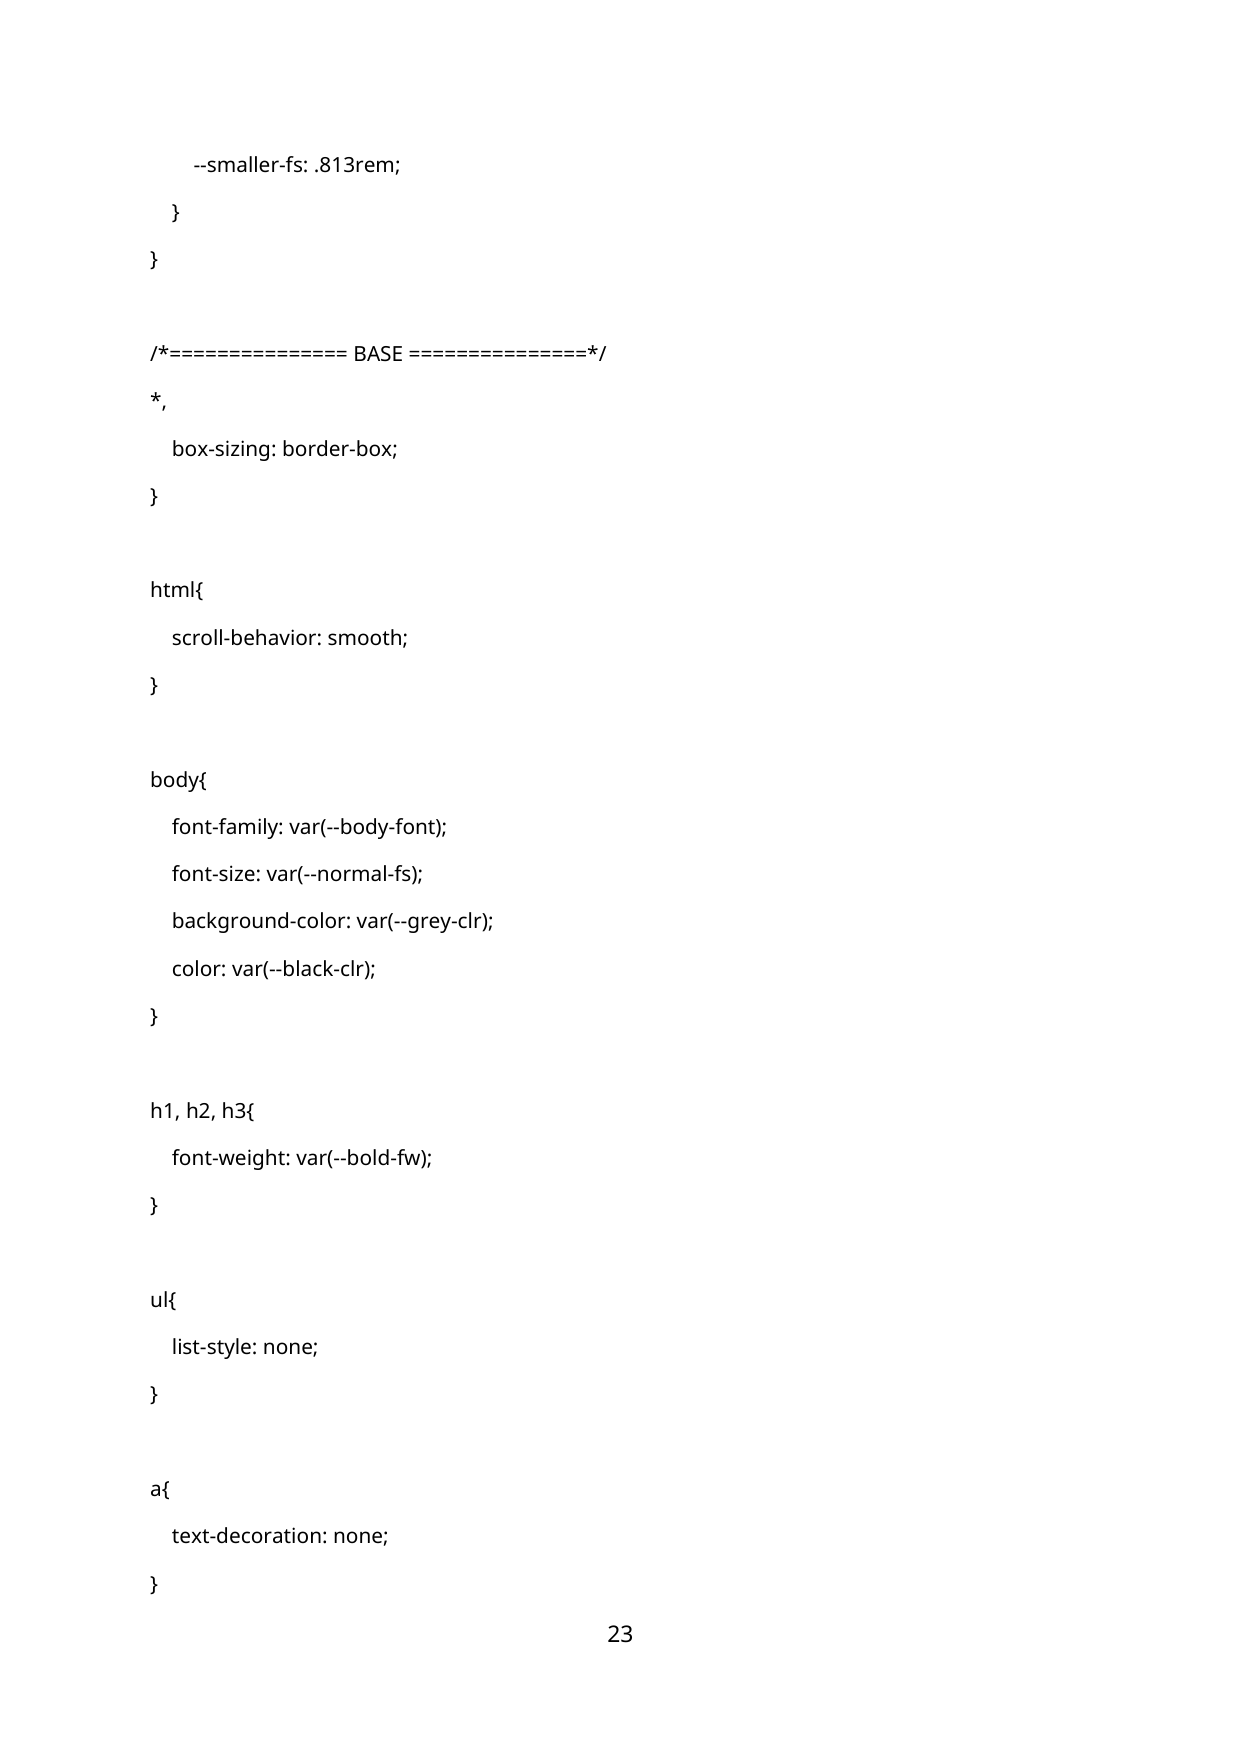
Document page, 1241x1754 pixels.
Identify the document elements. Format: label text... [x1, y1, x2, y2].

text --smaller-fs: .813rem; [150, 150, 1090, 178]
text a{ [150, 1474, 1090, 1503]
text } [150, 670, 1090, 699]
text color: var(--black-clr); [150, 954, 1090, 982]
text h1, h2, h3{ [150, 1096, 1090, 1124]
text ul{ [150, 1285, 1090, 1313]
text } [150, 481, 1090, 509]
text font-family: var(--body-font); [150, 812, 1090, 841]
text *, [150, 386, 1090, 415]
text } [150, 1379, 1090, 1408]
text scroll-behavior: smooth; [150, 623, 1090, 651]
text text-decoration: none; [150, 1521, 1090, 1550]
text font-size: var(--normal-fs); [150, 859, 1090, 888]
text body{ [150, 765, 1090, 793]
text html{ [150, 576, 1090, 604]
text } [150, 1190, 1090, 1219]
text list-style: none; [150, 1332, 1090, 1361]
text } [150, 244, 1090, 273]
text font-weight: var(--bold-fw); [150, 1143, 1090, 1172]
text /*=============== BASE ===============*/ [150, 339, 1090, 368]
text box-sizing: border-box; [150, 434, 1090, 462]
text background-color: var(--grey-clr); [150, 907, 1090, 935]
text } [150, 1569, 1090, 1597]
text } [150, 1001, 1090, 1030]
text } [150, 197, 1090, 226]
